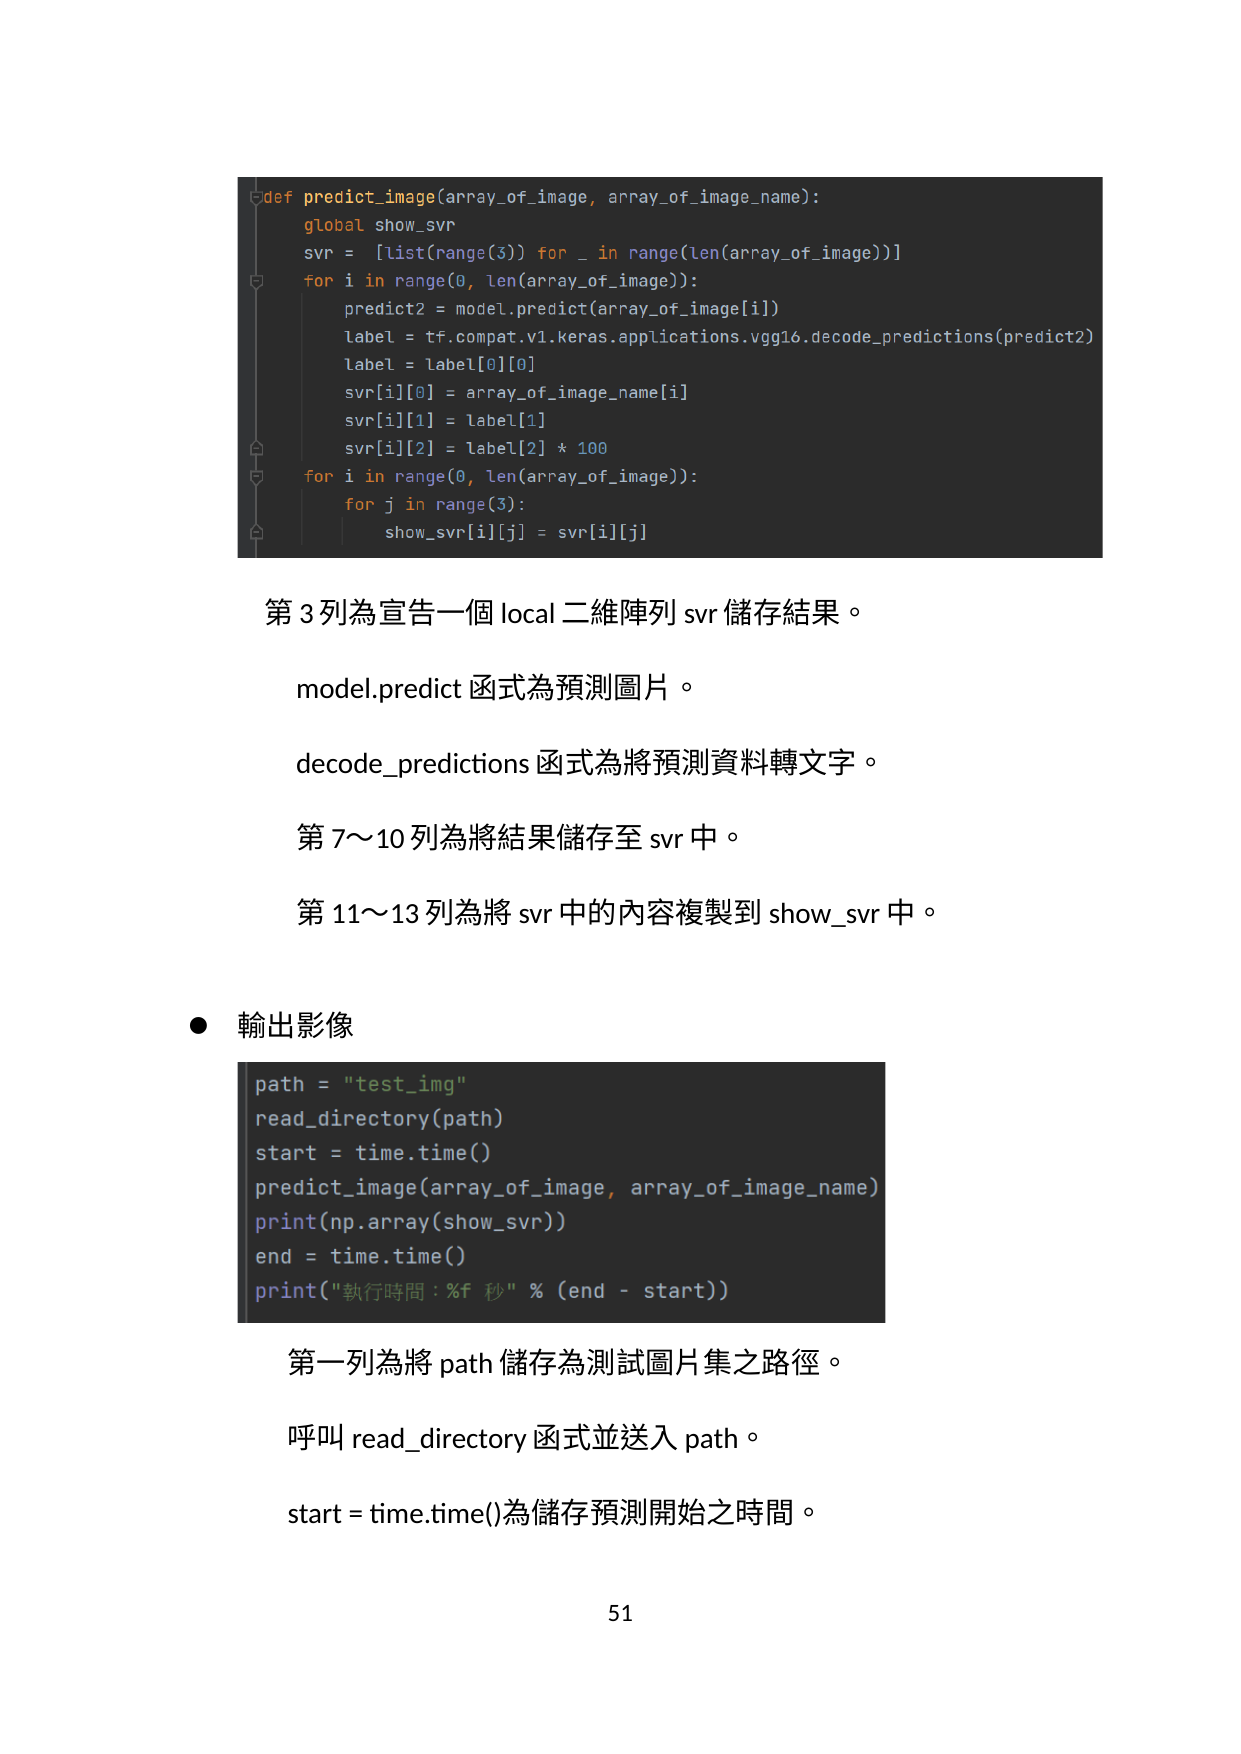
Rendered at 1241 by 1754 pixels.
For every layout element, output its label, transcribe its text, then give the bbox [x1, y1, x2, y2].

list decode_predictions函式為將預測資料轉文字。 [296, 724, 1053, 799]
picture [237, 1062, 886, 1323]
list 第7～10列為將結果儲存至svr中。 [296, 799, 1053, 874]
list 呼叫read_directory函式並送入path。 [287, 1399, 1053, 1474]
list 第一列為將path儲存為測試圖片集之路徑。 [287, 1324, 1053, 1399]
list 輸出影像 [187, 986, 1053, 1061]
list 第3列為宣告一個local二維陣列svr儲存結果。 [237, 574, 1053, 649]
list 第11～13列為將svr中的內容複製到show_svr中。 [296, 874, 1053, 949]
list start = time.time()為儲存預測開始之時間。 [287, 1474, 1053, 1549]
list model.predict函式為預測圖片。 [296, 649, 1053, 724]
picture [237, 177, 1103, 558]
